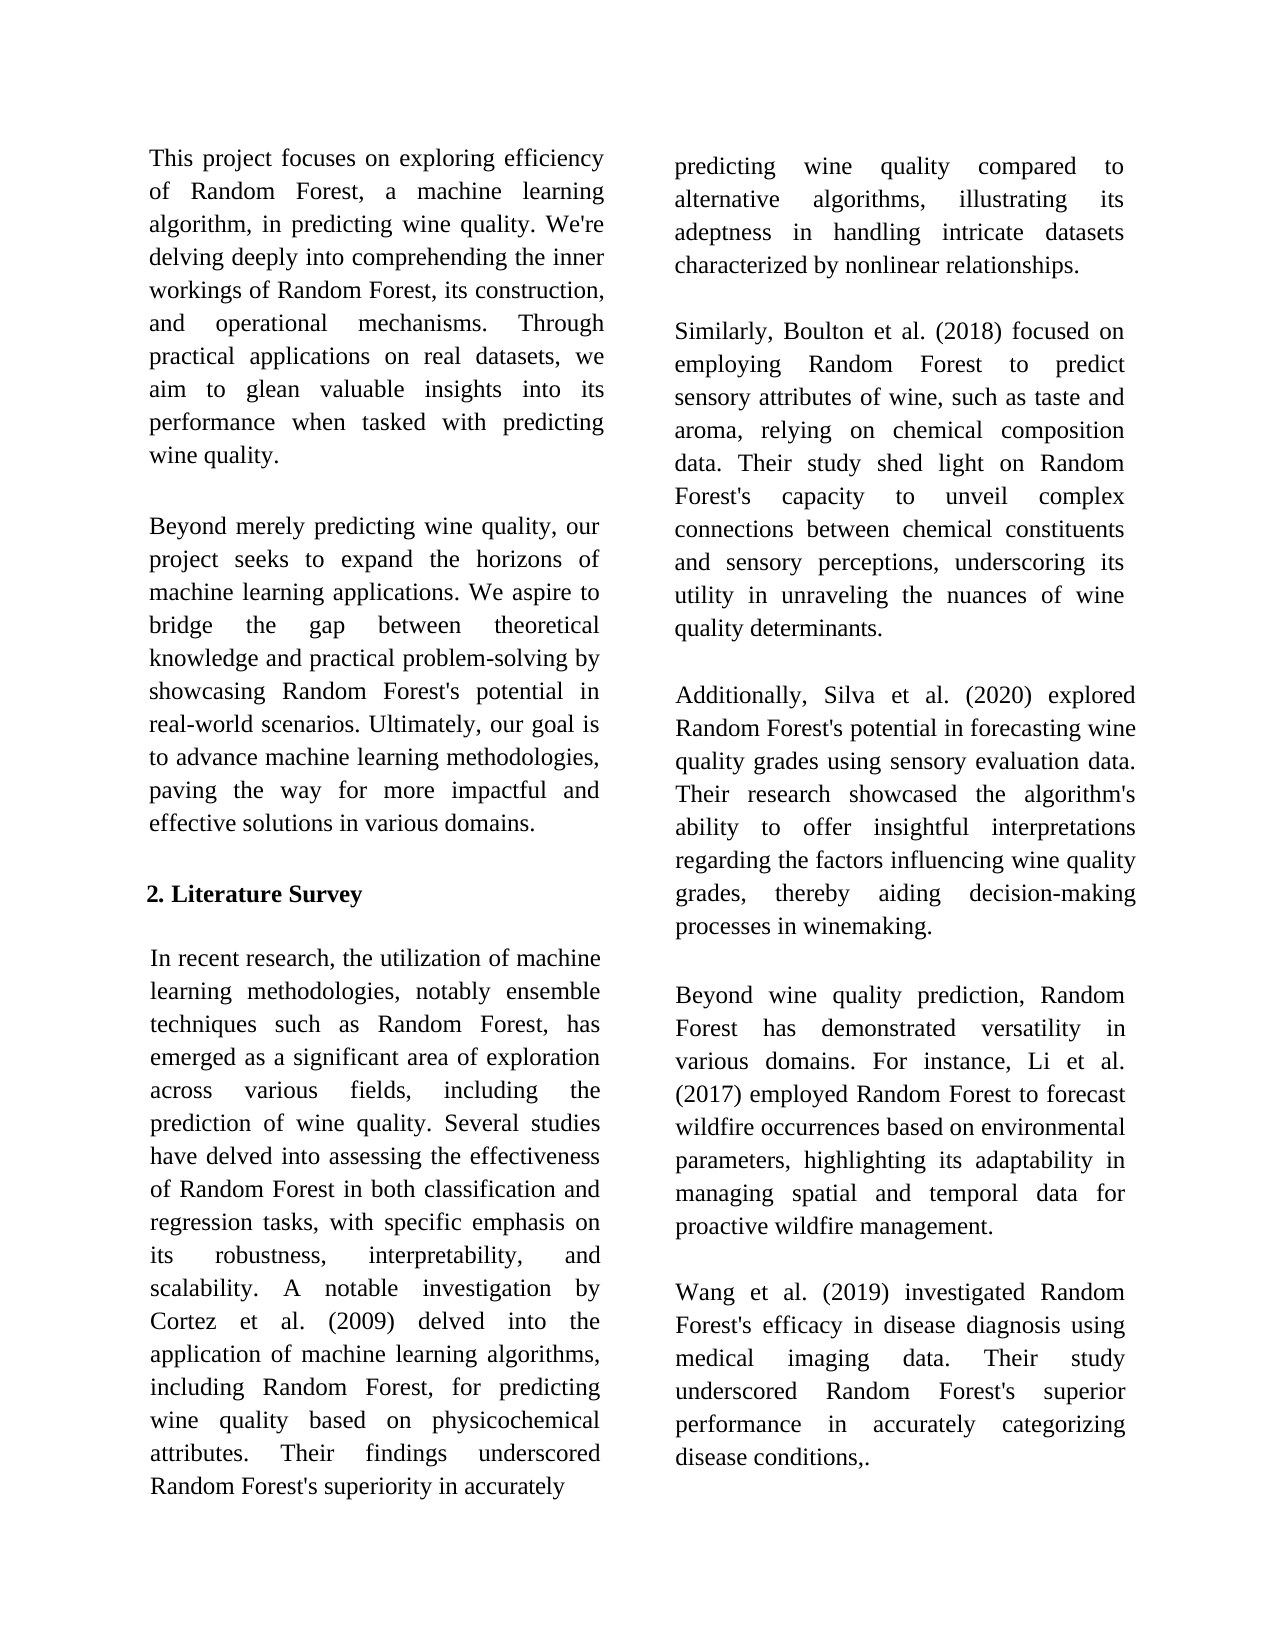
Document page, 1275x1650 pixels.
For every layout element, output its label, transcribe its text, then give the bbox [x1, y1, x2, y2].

text In recent research, the utilization of machine learning methodologies, notably ensemble techniques such as Random Forest, has emerged as a significant area of exploration across various fields, including the prediction of wine quality. Several studies have delved into assessing the effectiveness of Random Forest in both classification and regression tasks, with specific emphasis on its robustness, interpretability, and scalability. A notable investigation by Cortez et al. (2009) delved into the application of machine learning algorithms, including Random Forest, for predicting wine quality based on physicochemical attributes. Their findings underscored Random Forest's superiority in accurately [150, 943, 601, 1500]
text Beyond wine quality prediction, Random Forest has demonstrated versatility in various domains. For instance, Li et al. (2017) employed Random Forest to forecast wildfire occurrences based on environmental parameters, highlighting its adaptability in managing spatial and temporal data for proactive wildfire management. [675, 980, 1126, 1240]
text Additionally, Silva et al. (2020) explored Random Forest's potential in forecasting wine quality grades using sensory evaluation data. Their research showcased the algorithm's ability to offer insightful interpretations regarding the factors influencing wine quality grades, thereby aiding decision-making processes in winemaking. [675, 680, 1136, 940]
text Wang et al. (2019) investigated Random Forest's efficacy in disease diagnosis using medical imaging data. Their study underscored Random Forest's superior performance in accurately categorizing disease conditions,. [675, 1277, 1126, 1471]
text Beyond merely predicting wine quality, our project seeks to expand the horizons of machine learning applications. We aspire to bridge the gap between theoretical knowledge and practical problem-solving by showcasing Random Forest's potential in real-world scenarios. Ultimately, our goal is to advance machine learning methodologies, paving the way for more impactful and effective solutions in various domains. [149, 511, 600, 837]
text predicting wine quality compared to alternative algorithms, illustrating its adeptness in handling intricate datasets characterized by nonlinear relationships. [674, 151, 1124, 279]
text Similarly, Boulton et al. (2018) focused on employing Random Forest to predict sensory attributes of wine, such as taste and aroma, relying on chemical composition data. Their study shed light on Random Forest's capacity to unveil complex connections between chemical constituents and sensory perceptions, underscoring its utility in unraveling the nuances of wine quality determinants. [674, 316, 1125, 642]
subtitle Literature Survey [146, 879, 608, 907]
text This project focuses on exploring efficiency of Random Forest, a machine learning algorithm, in predicting wine quality. We're delving deeply into comprehending the inner workings of Random Forest, its construction, and operational mechanisms. Through practical applications on real datasets, we aim to glean valuable insights into its performance when tasked with predicting wine quality. [149, 143, 604, 469]
